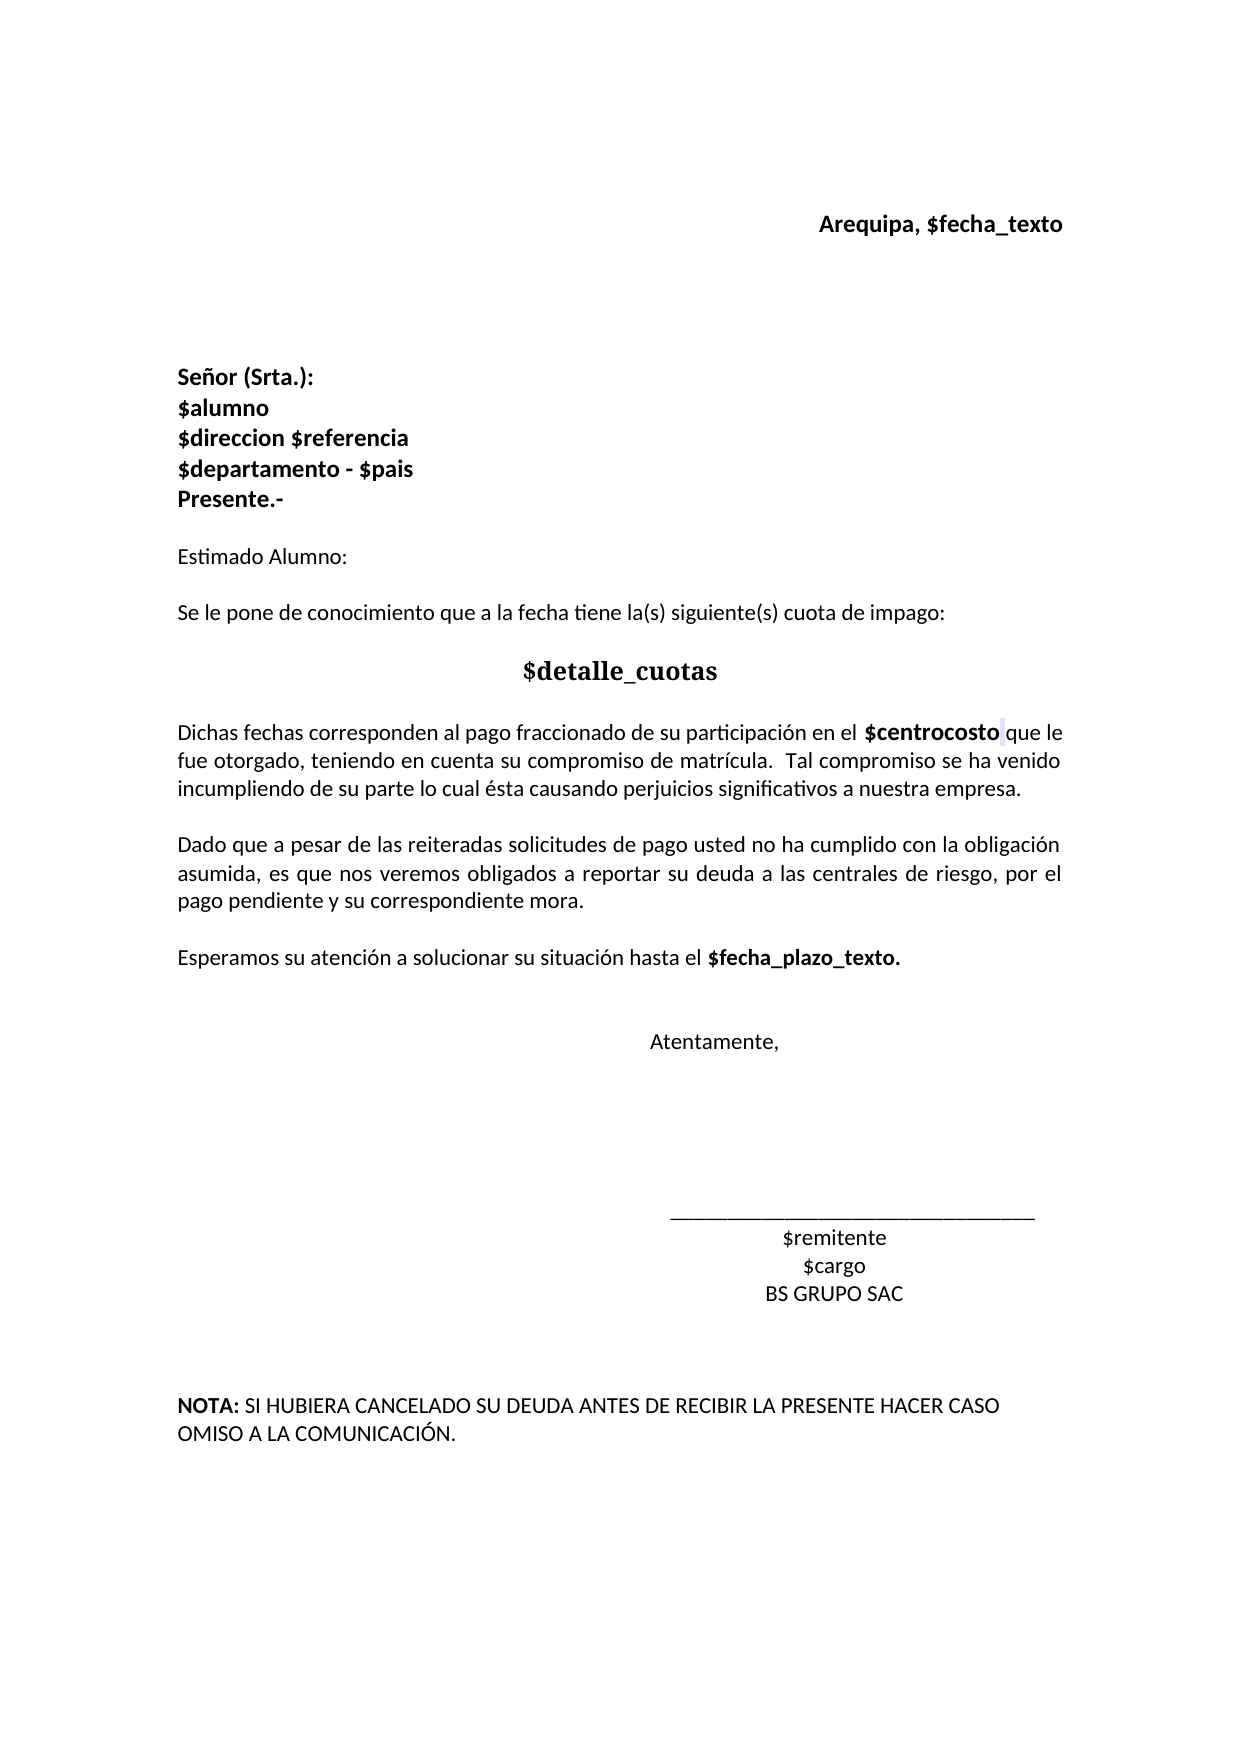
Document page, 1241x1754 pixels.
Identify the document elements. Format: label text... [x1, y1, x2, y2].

text $remitente [605, 1223, 1063, 1251]
text ________________________________ [650, 1195, 1063, 1223]
text BS GRUPO SAC [605, 1279, 1063, 1307]
text Dado que a pesar de las reiteradas solicitudes de pago usted no ha cumplido con la obligación asumida, es que nos veremos obligados a reportar su deuda a las centrales de riesgo, por el pago pendiente y su correspondiente mora. [177, 831, 1063, 915]
text Se le pone de conocimiento que a la fecha tiene la(s) siguiente(s) cuota de impago: [177, 598, 1063, 626]
text Señor (Srta.): [177, 361, 1063, 392]
text $departamento - $pais [177, 453, 1063, 483]
text Estimado Alumno: [177, 542, 1063, 570]
text $alumno [177, 392, 1063, 422]
text Atentamente, [650, 1027, 1063, 1055]
text $cargo [605, 1251, 1063, 1279]
text Dichas fechas corresponden al pago fraccionado de su participación en el $centrocosto que le fue otorgado, teniendo en cuenta su compromiso de matrícula. Tal compromiso se ha venido incumpliendo de su parte lo cual ésta causando perjuicios significativos a nuestra empresa. [177, 716, 1063, 803]
text $detalle_cuotas [177, 654, 1063, 688]
text $direccion $referencia [177, 422, 1063, 453]
text Esperamos su atención a solucionar su situación hasta el $fecha_plazo_texto. [177, 943, 1063, 971]
text Presente.- [177, 483, 1063, 514]
text Arequipa, $fecha_texto [177, 209, 1063, 239]
text NOTA: SI HUBIERA CANCELADO SU DEUDA ANTES DE RECIBIR LA PRESENTE HACER CASO OMISO A LA COMUNICACIÓN. [177, 1391, 1063, 1447]
